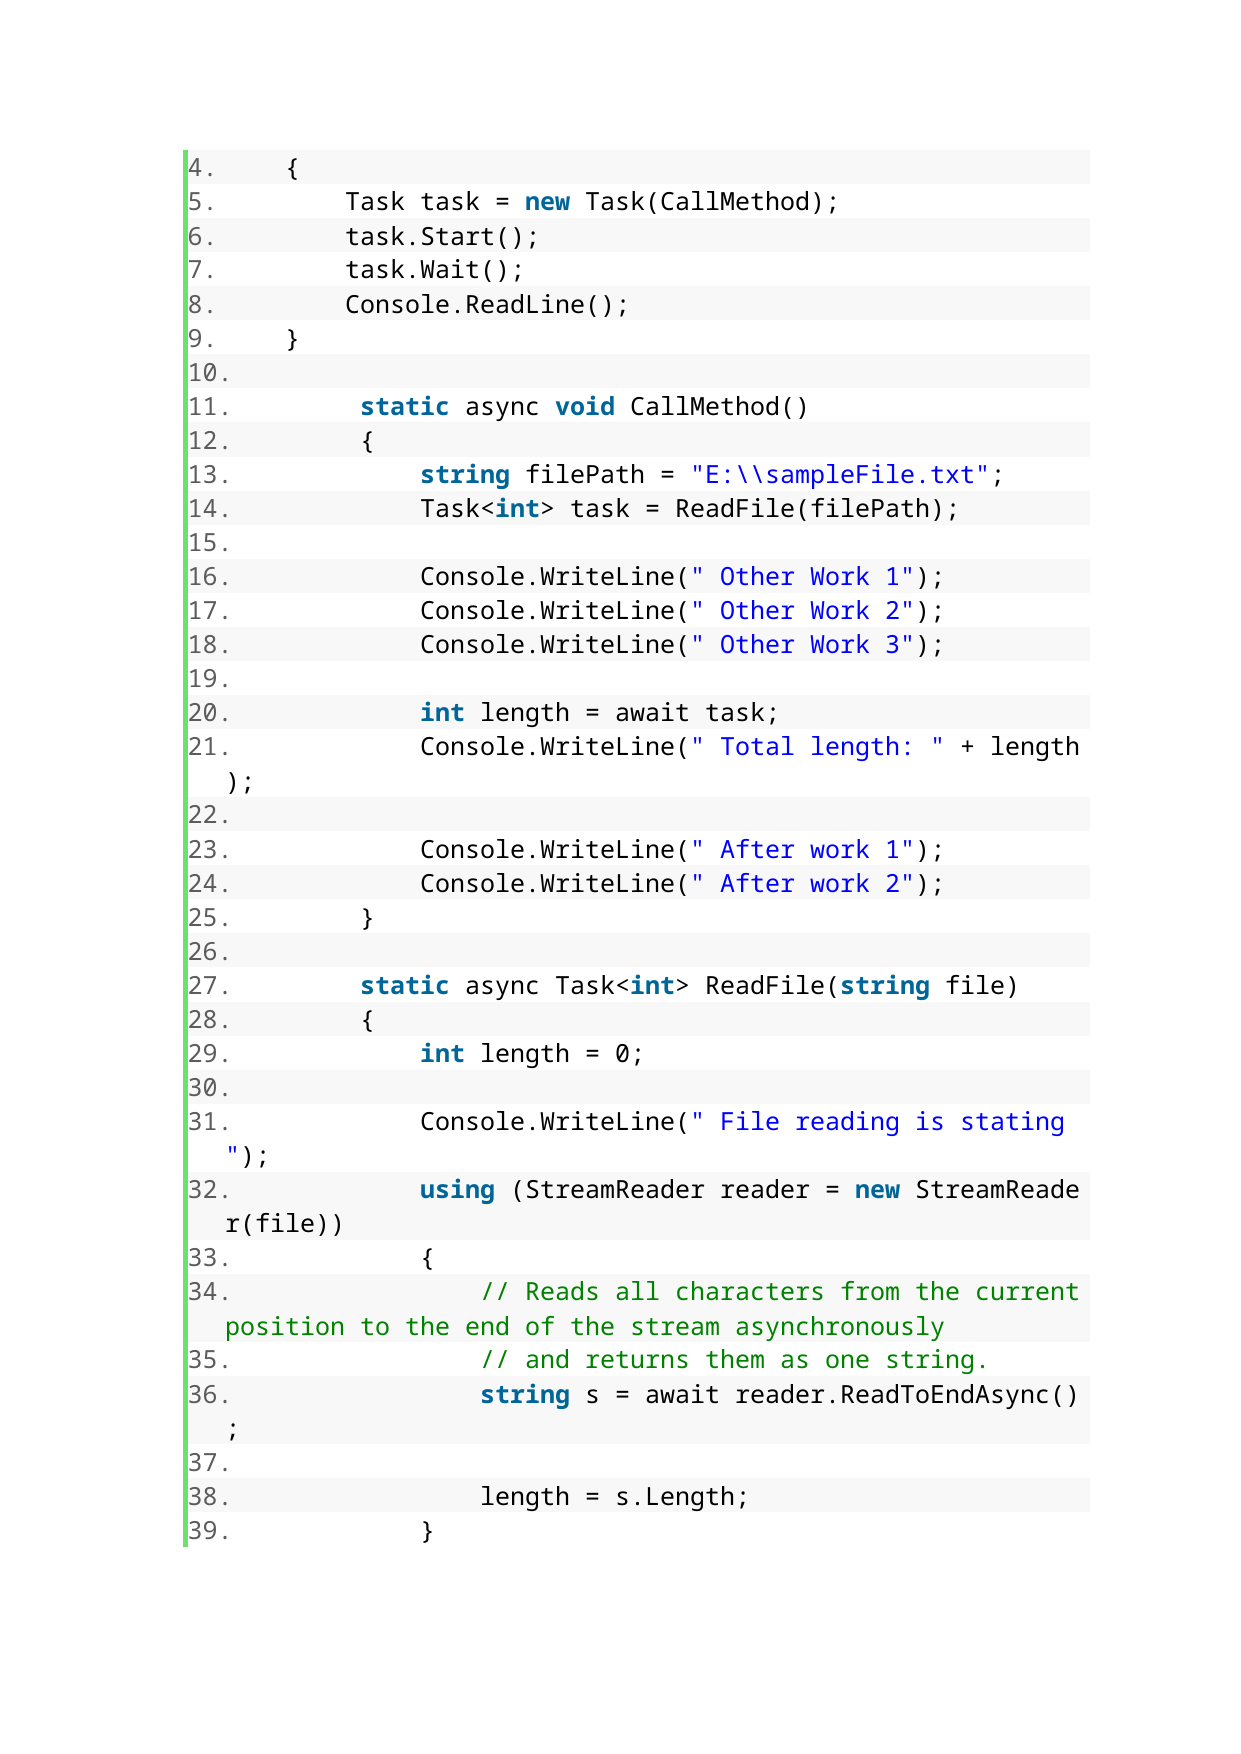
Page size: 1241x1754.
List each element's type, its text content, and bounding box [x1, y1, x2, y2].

list { [188, 1240, 1090, 1274]
list static async Task<int> ReadFile(string file) [188, 967, 1090, 1002]
list } [188, 1512, 1090, 1547]
list Console.WriteLine(" Other Work 3"); [188, 627, 1090, 661]
list task.Wait(); [188, 252, 1090, 286]
list Console.ReadLine(); [188, 286, 1090, 320]
list Console.WriteLine(" Other Work 2"); [188, 593, 1090, 627]
list // Reads all characters from the current position to the end of the stream asynchronously [188, 1274, 1090, 1342]
list Console.WriteLine(" File reading is stating"); [188, 1104, 1090, 1172]
list string s = await reader.ReadToEndAsync(); [188, 1376, 1090, 1444]
list Task<int> task = ReadFile(filePath); [188, 491, 1090, 525]
list } [188, 899, 1090, 933]
list Console.WriteLine(" After work 2"); [188, 865, 1090, 899]
list // and returns them as one string. [188, 1342, 1090, 1376]
list string filePath = "E:\\sampleFile.txt"; [188, 457, 1090, 491]
list static async void CallMethod() [188, 388, 1090, 422]
list } [188, 320, 1090, 354]
list Console.WriteLine(" Other Work 1"); [188, 559, 1090, 593]
list Task task = new Task(CallMethod); [188, 184, 1090, 218]
list { [188, 150, 1090, 184]
list Console.WriteLine(" Total length: " + length); [188, 729, 1090, 797]
list Console.WriteLine(" After work 1"); [188, 831, 1090, 865]
list int length = await task; [188, 695, 1090, 729]
list length = s.Length; [188, 1478, 1090, 1512]
list task.Start(); [188, 218, 1090, 252]
list { [188, 1002, 1090, 1036]
list int length = 0; [188, 1036, 1090, 1070]
list { [188, 422, 1090, 457]
list using (StreamReader reader = new StreamReader(file)) [188, 1172, 1090, 1240]
